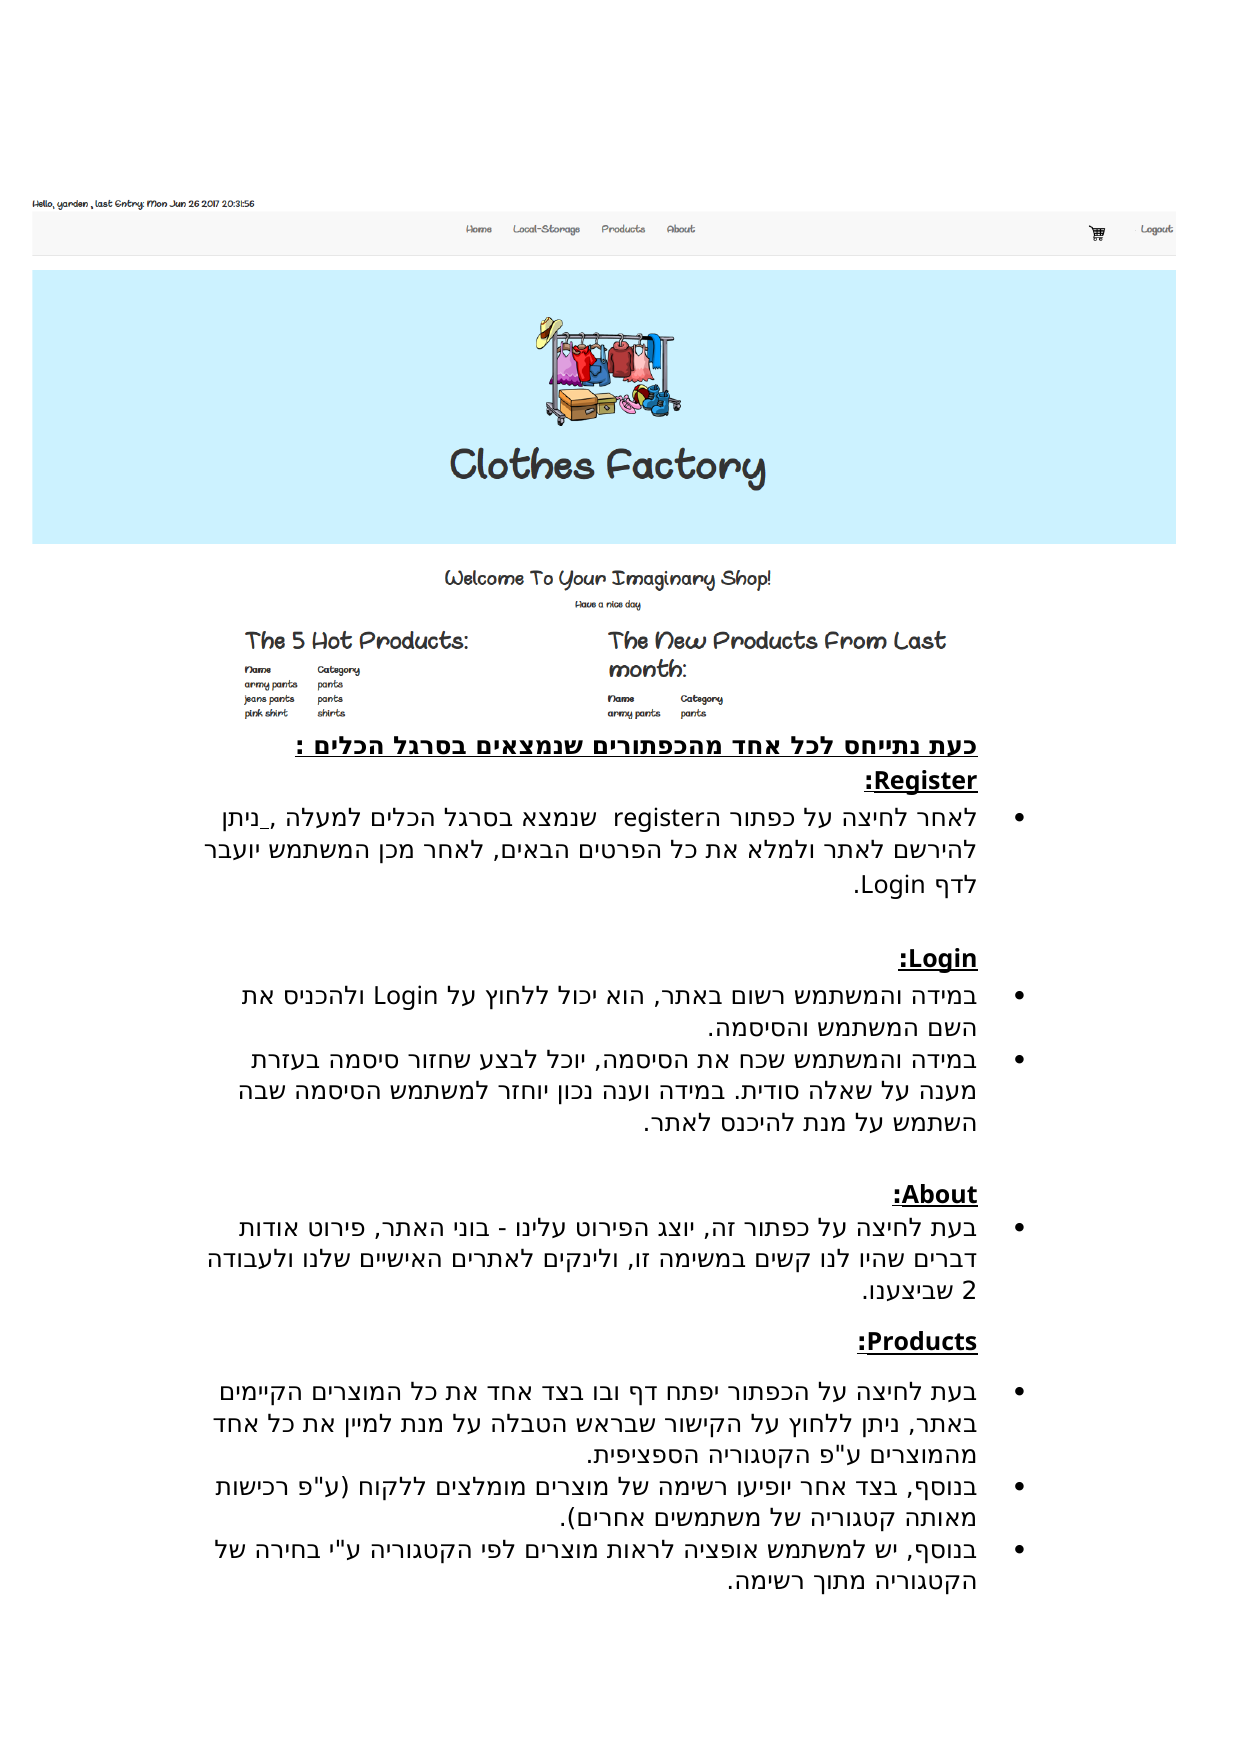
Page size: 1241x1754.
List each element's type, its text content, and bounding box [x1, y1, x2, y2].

text Products: [187, 1324, 1015, 1358]
list בנוסף, בצד אחר יופיעו רשימה של מוצרים מומלצים ללקוח (ע"פ רכישות מאותה קטגוריה של משתמשים אחרים). [187, 1472, 1015, 1532]
list בנוסף, יש למשתמש אופציה לראות מוצרים לפי הקטגוריה ע"י בחירה של הקטגוריה מתוך רשימה. [187, 1535, 1015, 1595]
list בעת לחיצה על הכפתור יפתח דף ובו בצד אחד את כל המוצרים הקיימים באתר, ניתן ללחוץ על הקישור שבראש הטבלה על מנת למיין את כל אחד מהמוצרים ע"פ הקטגוריה הספציפית. [187, 1377, 1015, 1469]
list About: [187, 1176, 978, 1210]
list Login: [187, 941, 978, 974]
list לאחר לחיצה על כפתור הregister שנמצא בסרגל הכלים למעלה , ניתן להירשם לאתר ולמלא את כל הפרטים הבאים, לאחר מכן המשתמש יועבר לדף Login. [187, 799, 1015, 901]
list במידה והמשתמש שכח את הסיסמה, יוכל לבצע שחזור סיסמה בעזרת מענה על שאלה סודית. במידה וענה נכון יוחזר למשתמש הסיסמה שבה השתמש על מנת להיכנס לאתר. [187, 1045, 1015, 1137]
list כעת נתייחס לכל אחד מהכפתורים שנמצאים בסרגל הכלים : [187, 718, 978, 760]
list Register: [187, 762, 978, 796]
list בעת לחיצה על כפתור זה, יוצג הפירוט עלינו - בוני האתר, פירוט אודות דברים שהיו לנו קשים במשימה זו, ולינקים לאתרים האישיים שלנו ולעבודה 2 שביצענו. [187, 1213, 1015, 1305]
picture [32, 190, 1176, 718]
list במידה והמשתמש רשום באתר, הוא יכול ללחוץ על Login ולהכניס את השם המשתמש והסיסמה. [187, 977, 1015, 1043]
